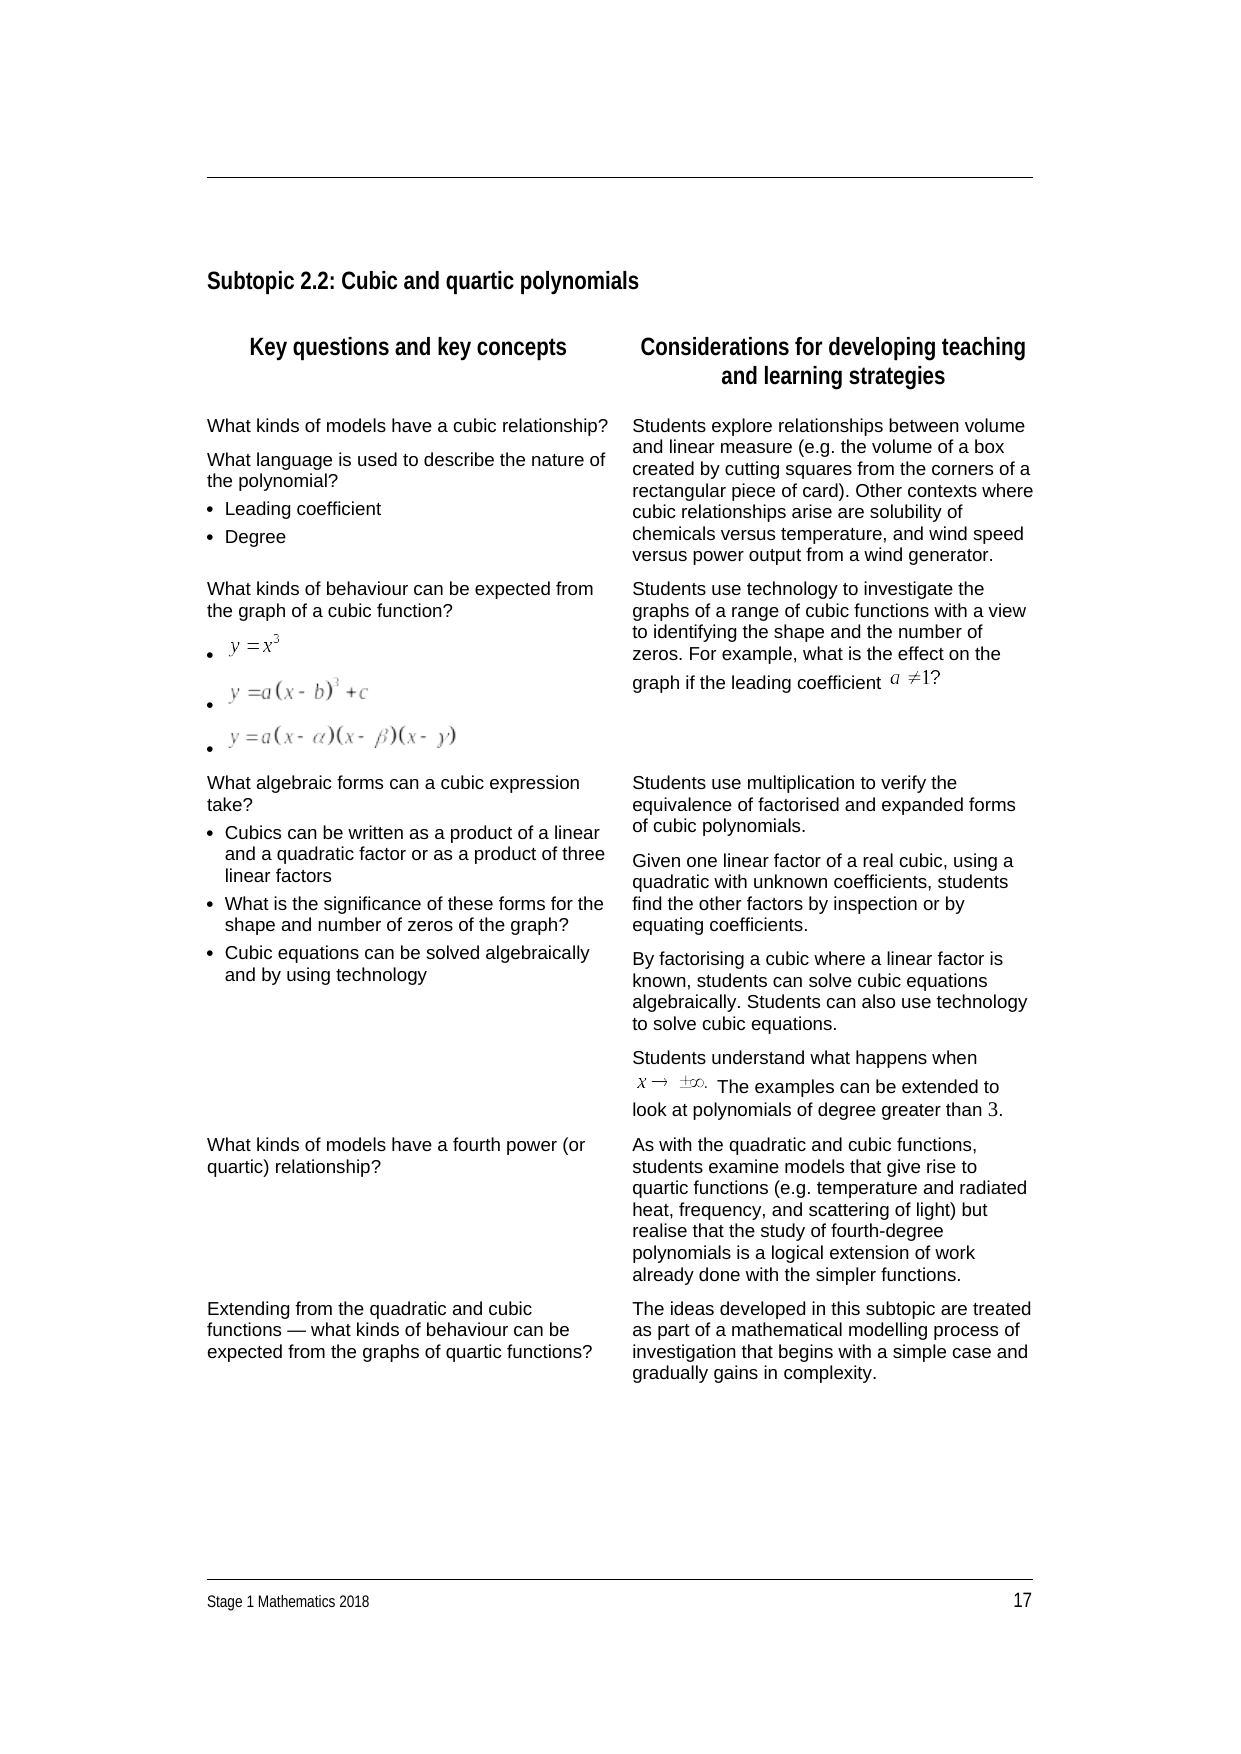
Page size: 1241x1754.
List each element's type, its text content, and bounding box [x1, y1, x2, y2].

table_cell As with the quadratic and cubic functions, students examine models that give rise to quartic functions (e.g. temperature and radiated heat, frequency, and scattering of light) but realise that the study of fourth-degree polynomials is a logical extension of work already done with the simpler functions. [621, 1121, 1046, 1285]
table_cell What kinds of models have a fourth power (or quartic) relationship? [196, 1121, 621, 1285]
text Subtopic 2.2: Cubic and quartic polynomials [207, 266, 1033, 295]
table_header Considerations for developing teaching and learning strategies [621, 333, 1046, 402]
table_cell Extending from the quadratic and cubic functions — what kinds of behaviour can be expected from the graphs of quartic functions? [196, 1285, 621, 1384]
table_cell Students explore relationships between volume and linear measure (e.g. the volume of a box created by cutting squares from the corners of a rectangular piece of card). Other contexts where cubic relationships arise are solubility of chemicals versus temperature, and wind speed versus power output from a wind generator. [621, 402, 1046, 566]
table_cell The ideas developed in this subtopic are treated as part of a mathematical modelling process of investigation that begins with a simple case and gradually gains in complexity. [621, 1285, 1046, 1384]
table_cell Students use technology to investigate the graphs of a range of cubic functions with a view to identifying the shape and the number of zeros. For example, what is the effect on the graph if the leading coefficient [621, 566, 1046, 760]
table_header Key questions and key concepts [196, 333, 621, 402]
table_cell What kinds of models have a cubic relationship? What language is used to describe the nature of the polynomial? Leading coefficient Degree [196, 402, 621, 566]
table_cell What kinds of behaviour can be expected from the graph of a cubic function? [196, 566, 621, 760]
table_cell What algebraic forms can a cubic expression take? Cubics can be written as a product of a linear and a quadratic factor or as a product of three linear factors What is the significance of these forms for the shape and number of zeros of the graph? Cubic equations can be solved algebraically and by using technology [196, 760, 621, 1121]
table_cell Students use multiplication to verify the equivalence of factorised and expanded forms of cubic polynomials. Given one linear factor of a real cubic, using a quadratic with unknown coefficients, students find the other factors by inspection or by equating coefficients. By factorising a cubic where a linear factor is known, students can solve cubic equations algebraically. Students can also use technology to solve cubic equations. Students understand what happens when The examples can be extended to look at polynomials of degree greater than 3. [621, 760, 1046, 1121]
